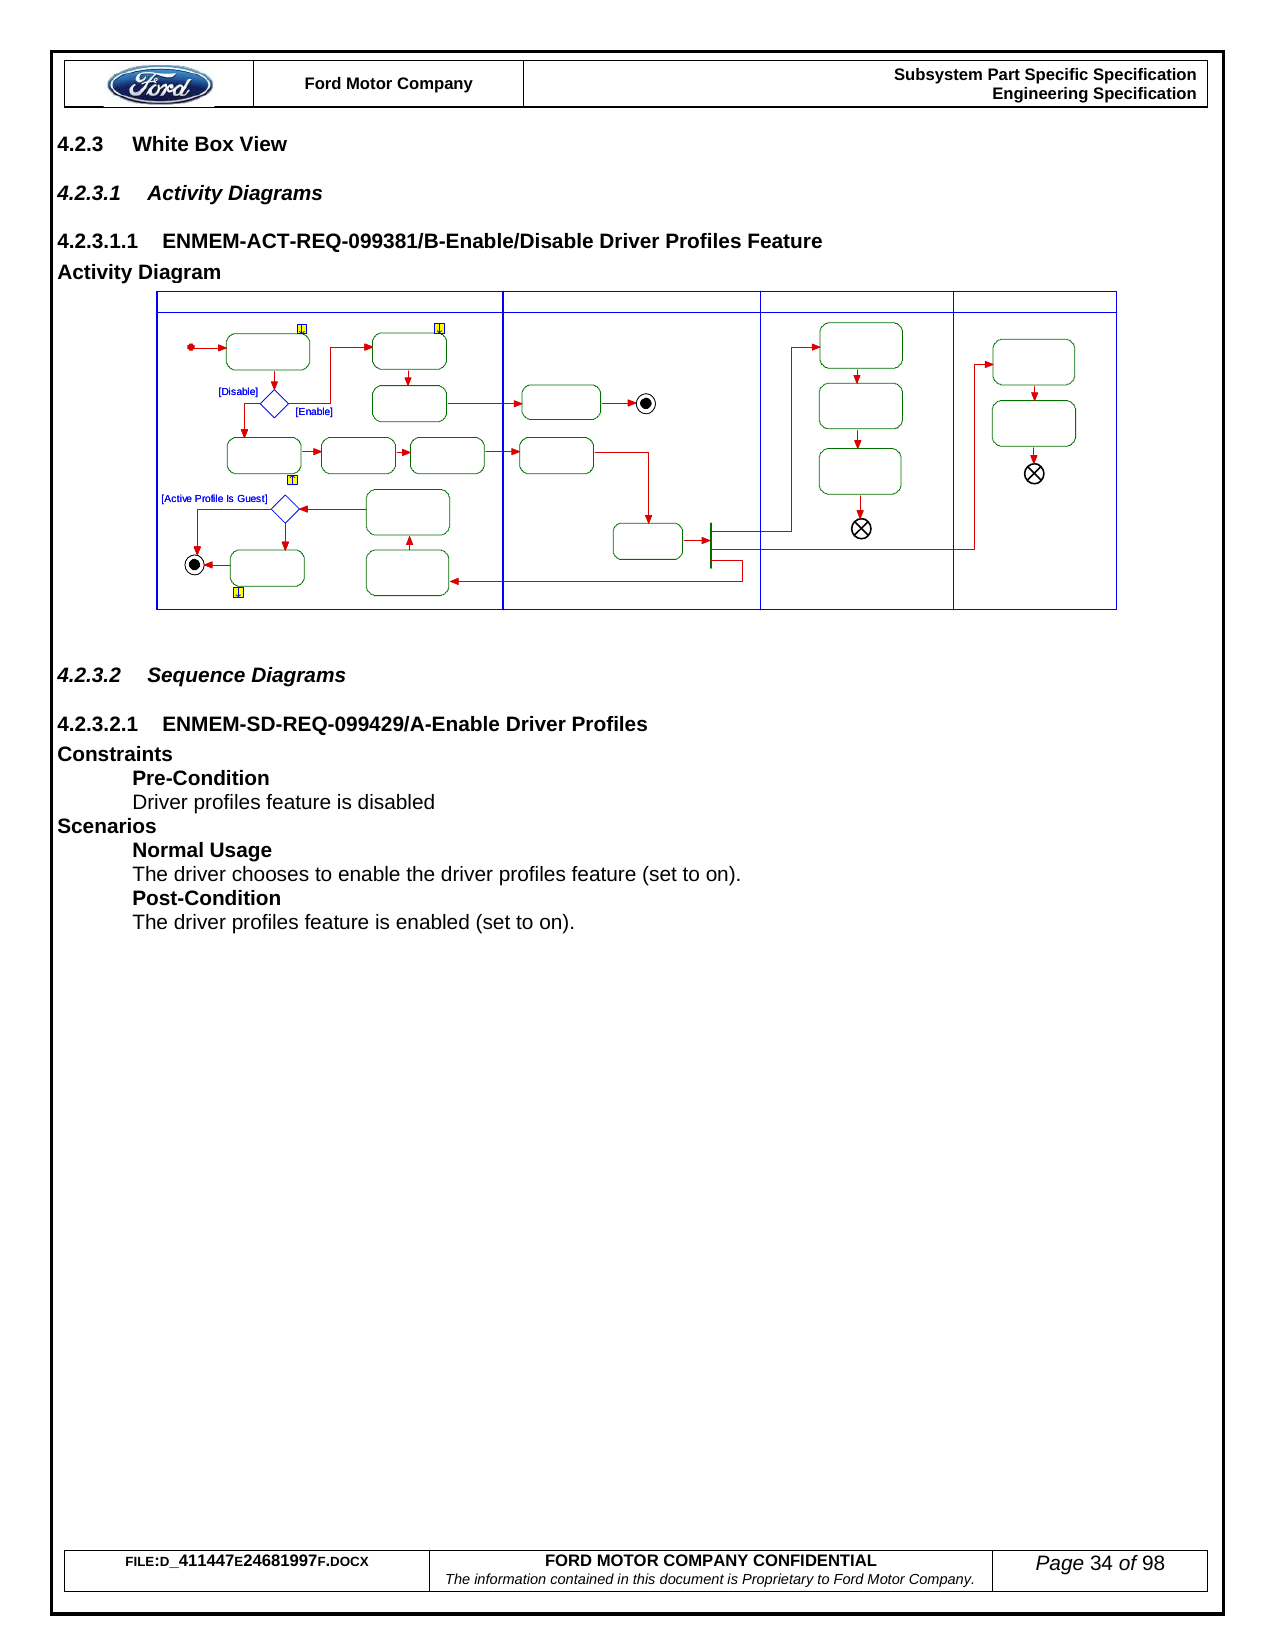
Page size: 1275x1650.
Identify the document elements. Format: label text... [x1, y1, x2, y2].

text The driver chooses to enable the driver profiles feature (set to on). [132, 862, 1215, 886]
text Pre-Condition [132, 766, 1215, 790]
subtitle ENMEM-ACT-REQ-099381/B-Enable/Disable Driver Profiles Feature [57, 229, 1215, 253]
subtitle Sequence Diagrams [57, 663, 1215, 687]
subtitle Activity Diagrams [57, 180, 1215, 204]
subtitle ENMEM-SD-REQ-099429/A-Enable Driver Profiles [57, 712, 1215, 736]
text Normal Usage [132, 838, 1215, 862]
picture [103, 61, 215, 107]
text Activity Diagram [57, 259, 1215, 283]
text The driver profiles feature is enabled (set to on). [132, 910, 1215, 934]
text Scenarios [57, 814, 1215, 838]
subtitle White Box View [57, 131, 1215, 155]
text Driver profiles feature is disabled [132, 790, 1215, 814]
text Constraints [57, 742, 1215, 766]
text Post-Condition [132, 886, 1215, 910]
